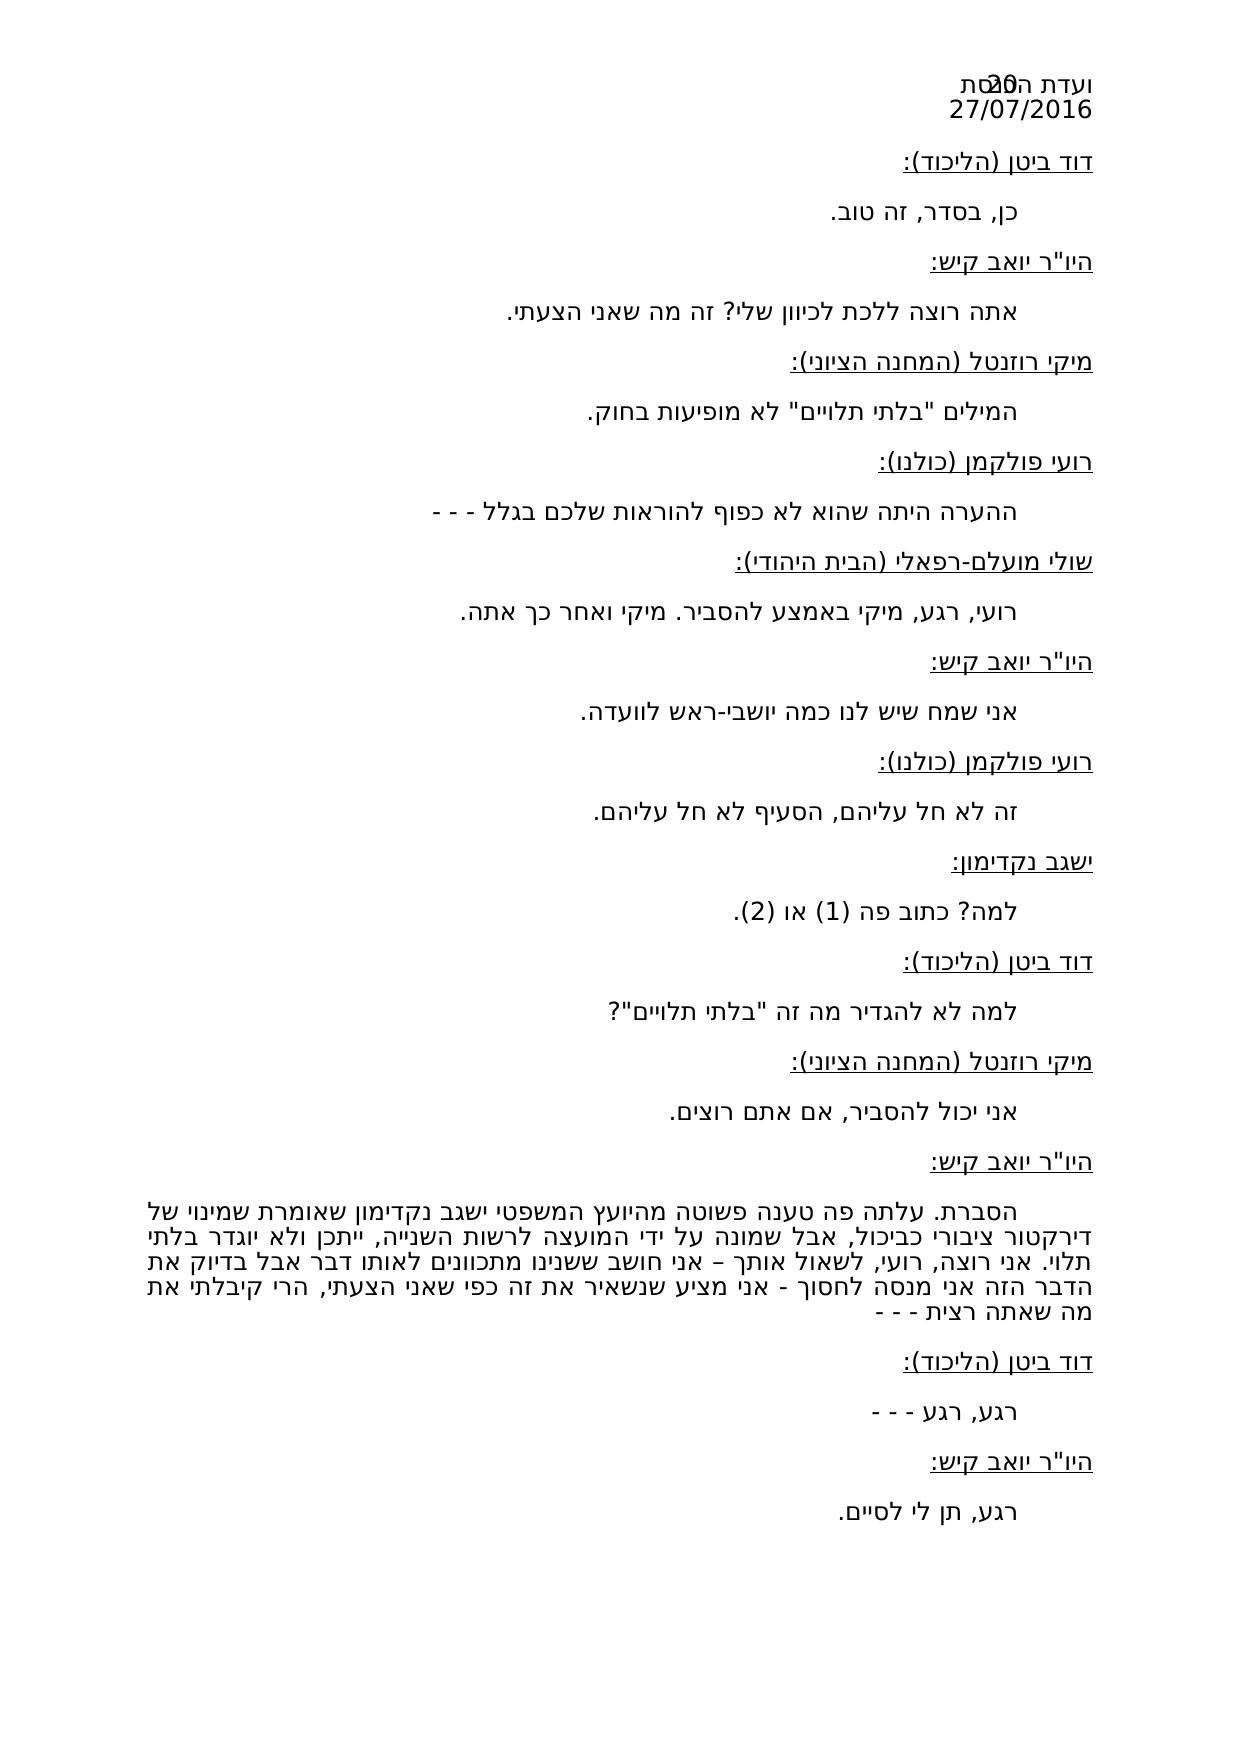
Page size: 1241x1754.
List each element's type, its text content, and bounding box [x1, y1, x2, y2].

text רועי פולקמן (כולנו): [147, 450, 1093, 475]
text למה לא להגדיר מה זה "בלתי תלויים"? [147, 1000, 1093, 1025]
text רועי פולקמן (כולנו): [147, 750, 1093, 775]
text שולי מועלם-רפאלי (הבית היהודי): [147, 550, 1093, 575]
text רגע, רגע - - - [147, 1400, 1093, 1425]
text היו"ר יואב קיש: [147, 650, 1093, 675]
text כן, בסדר, זה טוב. [147, 200, 1093, 225]
text דוד ביטן (הליכוד): [147, 950, 1093, 975]
text הסברת. עלתה פה טענה פשוטה מהיועץ המשפטי ישגב נקדימון שאומרת שמינוי של דירקטור ציבורי כביכול, אבל שמונה על ידי המועצה לרשות השנייה, ייתכן ולא יוגדר בלתי תלוי. אני רוצה, רועי, לשאול אותך – אני חושב ששנינו מתכוונים לאותו דבר אבל בדיוק את הדבר הזה אני מנסה לחסוך - אני מציע שנשאיר את זה כפי שאני הצעתי, הרי קיבלתי את מה שאתה רצית - - - [147, 1200, 1093, 1325]
text אני שמח שיש לנו כמה יושבי-ראש לוועדה. [147, 700, 1093, 725]
text זה לא חל עליהם, הסעיף לא חל עליהם. [147, 800, 1093, 825]
text מיקי רוזנטל (המחנה הציוני): [147, 350, 1093, 375]
text ישגב נקדימון: [147, 850, 1093, 875]
text המילים "בלתי תלויים" לא מופיעות בחוק. [147, 400, 1093, 425]
text ההערה היתה שהוא לא כפוף להוראות שלכם בגלל - - - [147, 500, 1093, 525]
text למה? כתוב פה (1) או (2). [147, 900, 1093, 925]
text היו"ר יואב קיש: [147, 1150, 1093, 1175]
text דוד ביטן (הליכוד): [147, 1350, 1093, 1375]
text מיקי רוזנטל (המחנה הציוני): [147, 1050, 1093, 1075]
text היו"ר יואב קיש: [147, 1450, 1093, 1475]
text רגע, תן לי לסיים. [147, 1500, 1093, 1525]
text היו"ר יואב קיש: [147, 250, 1093, 275]
text אתה רוצה ללכת לכיוון שלי? זה מה שאני הצעתי. [147, 300, 1093, 325]
text רועי, רגע, מיקי באמצע להסביר. מיקי ואחר כך אתה. [147, 600, 1093, 625]
text אני יכול להסביר, אם אתם רוצים. [147, 1100, 1093, 1125]
text דוד ביטן (הליכוד): [147, 150, 1093, 175]
